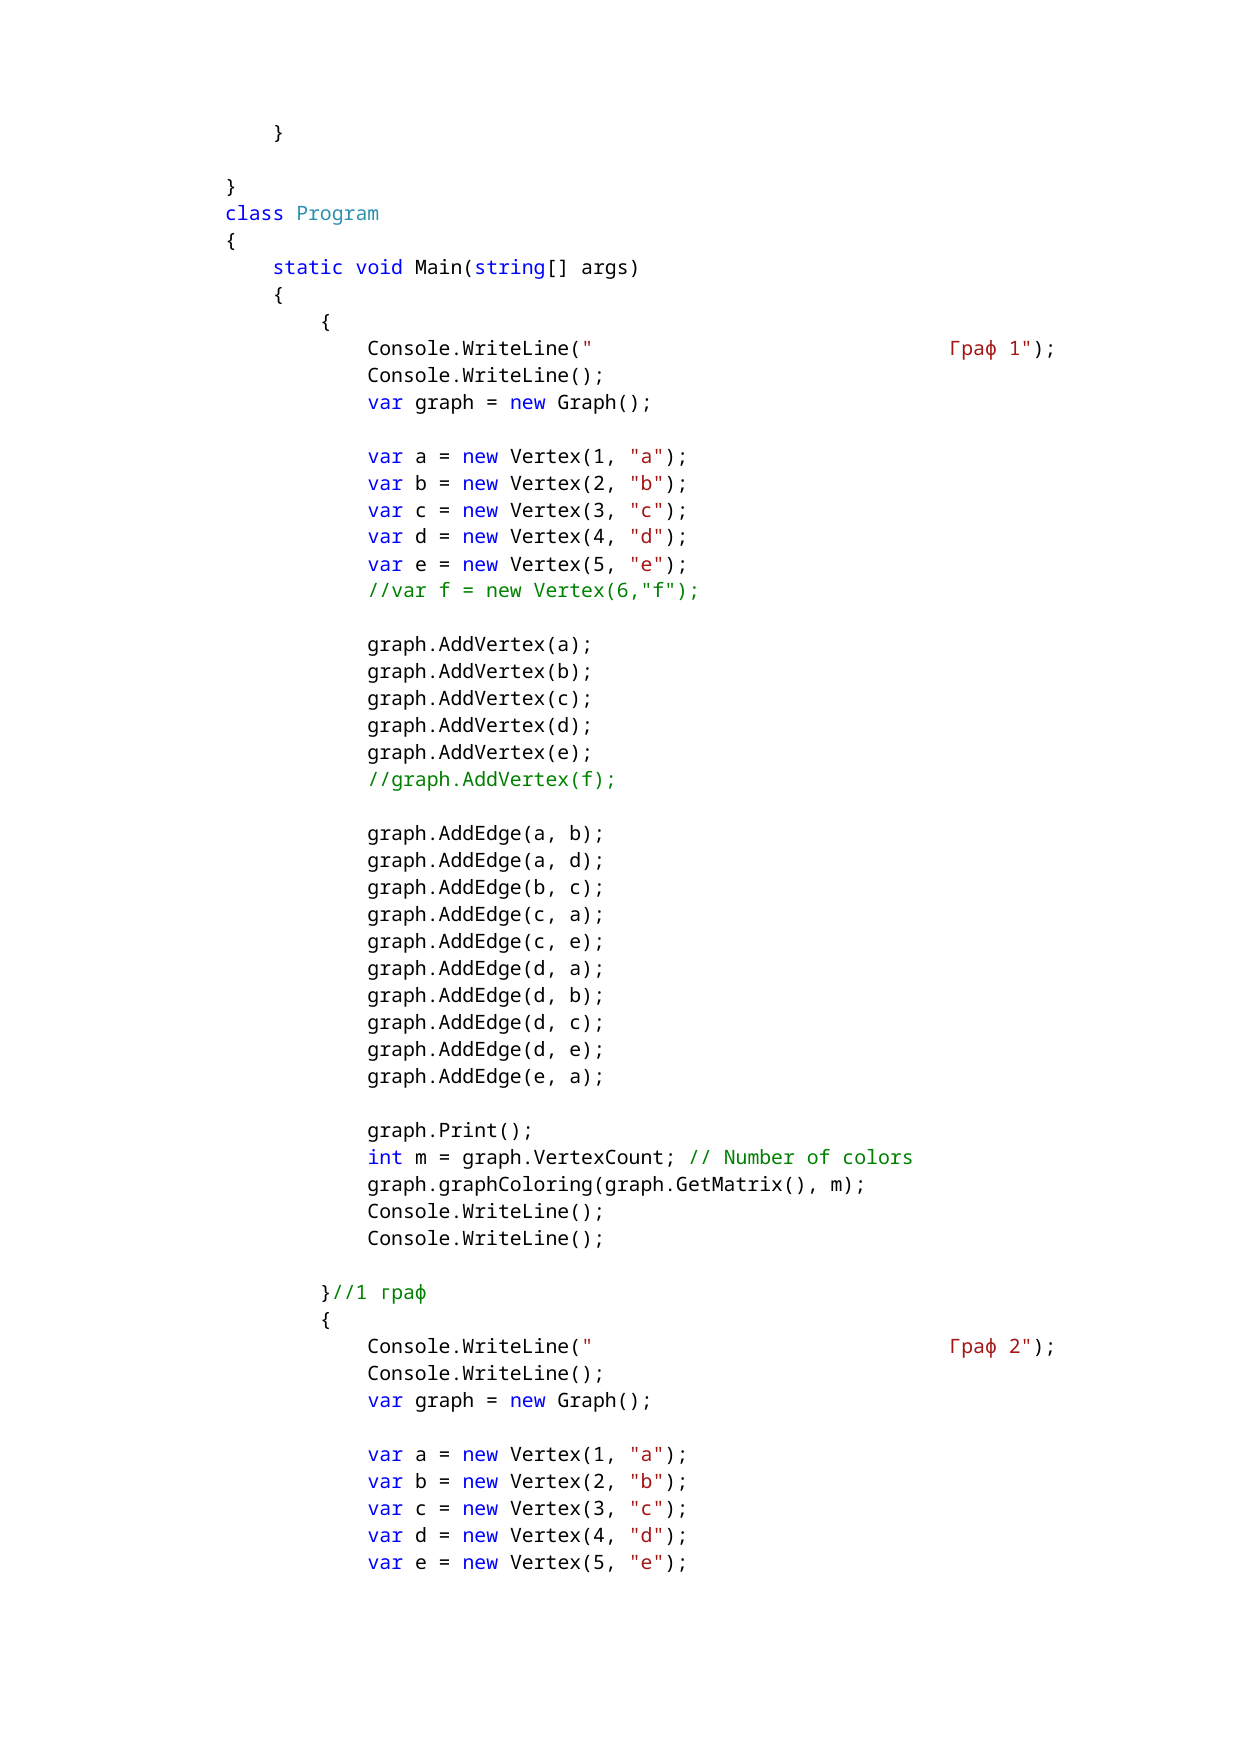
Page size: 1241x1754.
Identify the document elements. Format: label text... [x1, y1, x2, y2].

text }//1 граф [177, 1278, 1152, 1305]
text graph.AddVertex(e); [177, 739, 1152, 766]
text } [177, 172, 1152, 199]
text graph.graphColoring(graph.GetMatrix(), m); [177, 1170, 1152, 1197]
text { [177, 307, 1152, 334]
text int m = graph.VertexCount; // Number of colors [177, 1143, 1152, 1170]
text graph.AddEdge(b, c); [177, 873, 1152, 901]
text graph.AddVertex(d); [177, 712, 1152, 739]
text var e = new Vertex(5, "e"); [177, 550, 1152, 577]
text var d = new Vertex(4, "d"); [177, 1521, 1152, 1548]
text class Program [177, 199, 1152, 226]
text var a = new Vertex(1, "a"); [177, 1440, 1152, 1467]
text graph.AddEdge(c, e); [177, 927, 1152, 954]
text } [177, 118, 1152, 145]
text Console.WriteLine(" Граф 1"); [177, 334, 1152, 361]
text graph.AddEdge(e, a); [177, 1062, 1152, 1089]
text var a = new Vertex(1, "a"); [177, 442, 1152, 469]
text graph.AddEdge(a, d); [177, 847, 1152, 873]
text Console.WriteLine(); [177, 361, 1152, 388]
text graph.AddEdge(d, e); [177, 1035, 1152, 1062]
text graph.AddEdge(a, b); [177, 819, 1152, 847]
text var c = new Vertex(3, "c"); [177, 496, 1152, 523]
text graph.AddEdge(d, a); [177, 954, 1152, 981]
text var c = new Vertex(3, "c"); [177, 1494, 1152, 1521]
text static void Main(string[] args) [177, 253, 1152, 280]
text graph.AddVertex(a); [177, 631, 1152, 658]
text var d = new Vertex(4, "d"); [177, 523, 1152, 550]
text graph.AddEdge(d, c); [177, 1008, 1152, 1035]
text var b = new Vertex(2, "b"); [177, 1467, 1152, 1494]
text Console.WriteLine(" Граф 2"); [177, 1332, 1152, 1359]
text var graph = new Graph(); [177, 1386, 1152, 1413]
text var graph = new Graph(); [177, 388, 1152, 415]
text { [177, 1305, 1152, 1332]
text graph.AddVertex(b); [177, 658, 1152, 685]
text Console.WriteLine(); [177, 1224, 1152, 1251]
text //graph.AddVertex(f); [177, 766, 1152, 793]
text Console.WriteLine(); [177, 1359, 1152, 1386]
text { [177, 280, 1152, 307]
text Console.WriteLine(); [177, 1197, 1152, 1224]
text var b = new Vertex(2, "b"); [177, 469, 1152, 496]
text { [177, 226, 1152, 253]
text graph.Print(); [177, 1116, 1152, 1143]
text graph.AddEdge(c, a); [177, 901, 1152, 927]
text graph.AddEdge(d, b); [177, 981, 1152, 1008]
text graph.AddVertex(c); [177, 685, 1152, 712]
text var e = new Vertex(5, "e"); [177, 1548, 1152, 1575]
text //var f = new Vertex(6,"f"); [177, 577, 1152, 604]
